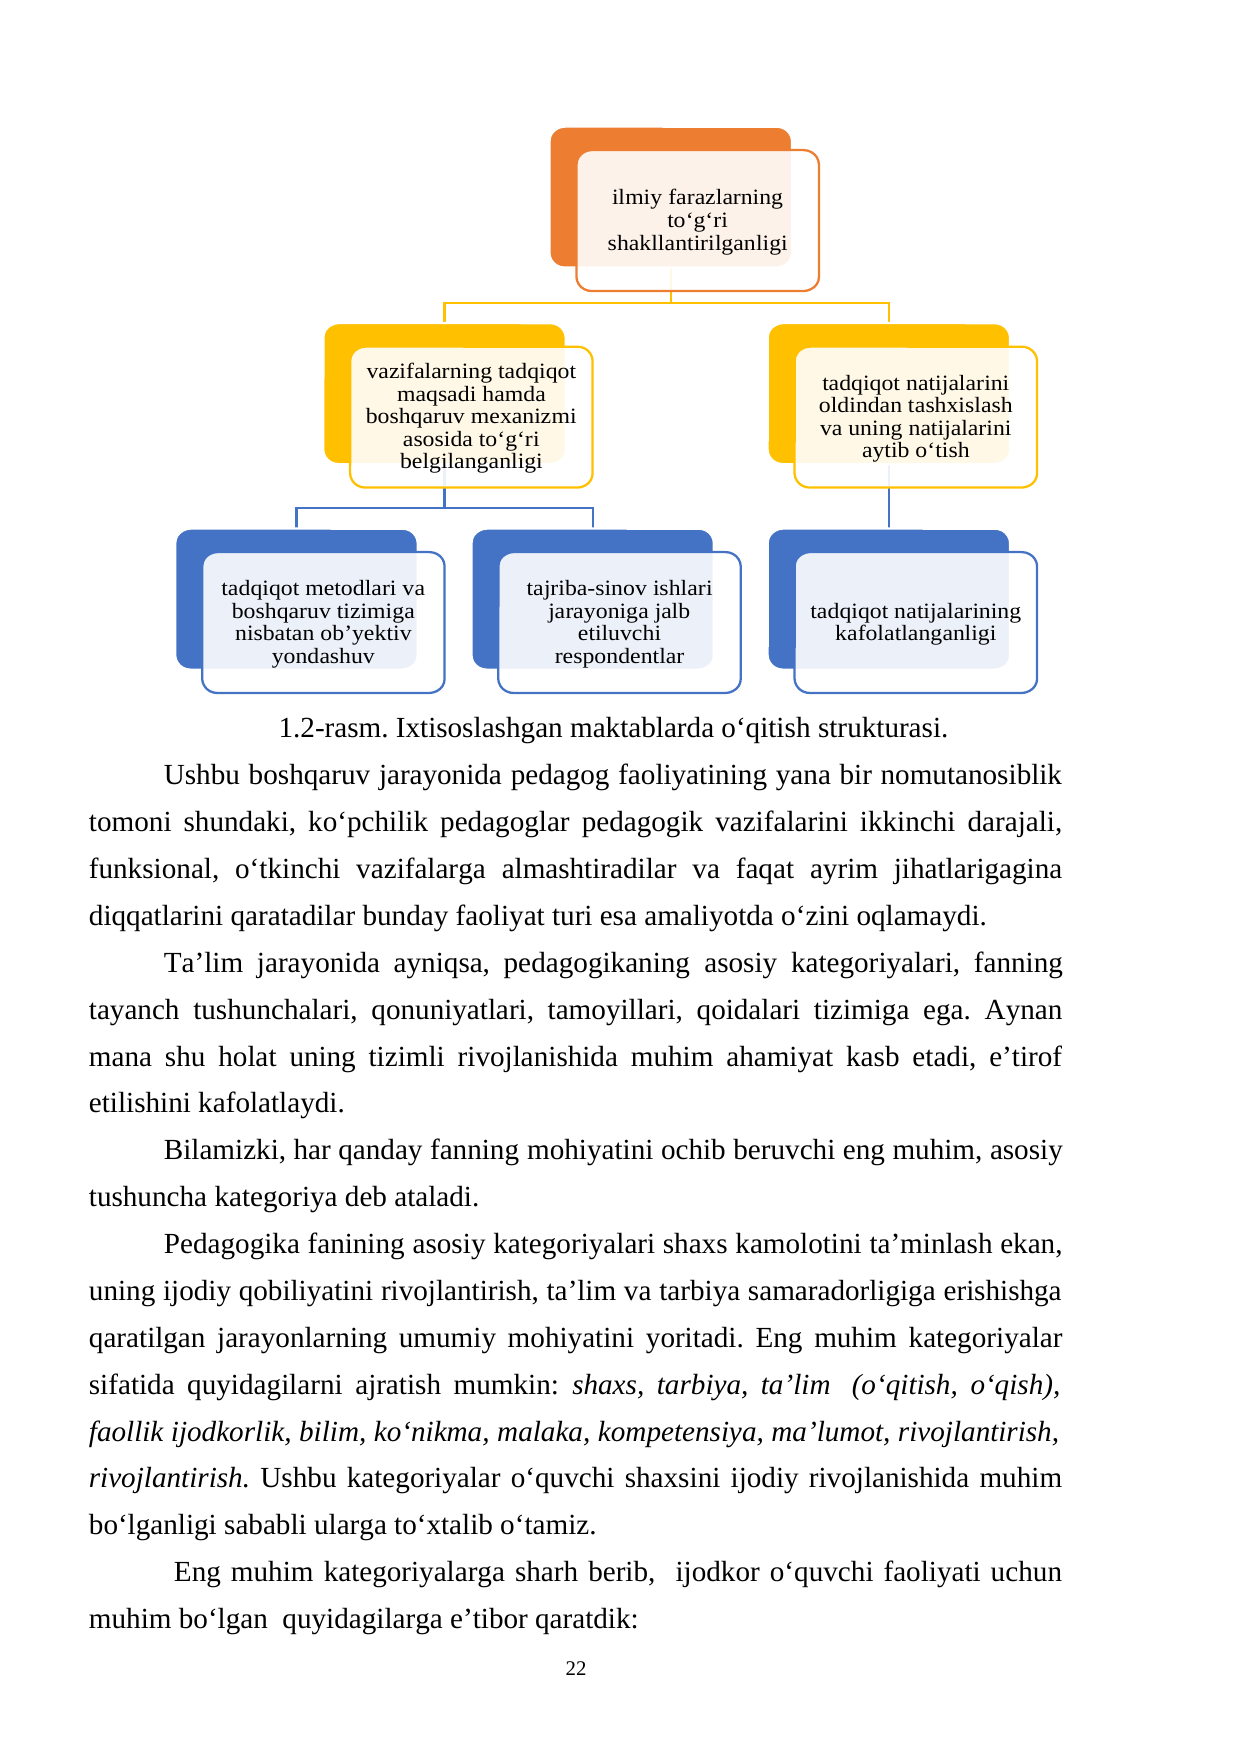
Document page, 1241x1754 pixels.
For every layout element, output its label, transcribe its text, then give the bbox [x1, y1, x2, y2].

text Ushbu boshqaruv jarayonida pedagog faoliyatining yana bir nomutanosiblik tomoni shundaki, ko‘pchilik pedagoglar pedagogik vazifalarini ikkinchi darajali, funksional, o‘tkinchi vazifalarga almashtiradilar va faqat ayrim jihatlarigagina diqqatlarini qaratadilar bunday faoliyat turi esa amaliyotda o‘zini oqlamaydi. [89, 757, 1063, 932]
text Eng muhim kategoriyalarga sharh berib, ijodkor o‘quvchi faoliyati uchun muhim bo‘lgan quyidagilarga e’tibor qaratdik: [89, 1554, 1063, 1635]
text Pedagogika fanining asosiy kategoriyalari shaxs kamolotini ta’minlash ekan, uning ijodiy qobiliyatini rivojlantirish, ta’lim va tarbiya samaradorligiga erishishga qaratilgan jarayonlarning umumiy mohiyatini yoritadi. Eng muhim kategoriyalar sifatida quyidagilarni ajratish mumkin: shaxs, tarbiya, ta’lim (o‘qitish, o‘qish), faollik ijodkorlik, bilim, ko‘nikma, malaka, kompetensiya, ma’lumot, rivojlantirish, rivojlantirish. Ushbu kategoriyalar o‘quvchi shaxsini ijodiy rivojlanishida muhim bo‘lganligi sababli ularga to‘xtalib o‘tamiz. [89, 1226, 1063, 1541]
text Bilamizki, har qanday fanning mohiyatini ochib beruvchi eng muhim, asosiy tushuncha kategoriya deb ataladi. [89, 1132, 1063, 1213]
text Ta’lim jarayonida ayniqsa, pedagogikaning asosiy kategoriyalari, fanning tayanch tushunchalari, qonuniyatlari, tamoyillari, qoidalari tizimiga ega. Aynan mana shu holat uning tizimli rivojlanishida muhim ahamiyat kasb etadi, e’tirof etilishini kafolatlaydi. [89, 945, 1063, 1119]
text 1.2-rasm. Ixtisoslashgan maktablarda o‘qitish strukturasi. [89, 711, 1063, 744]
